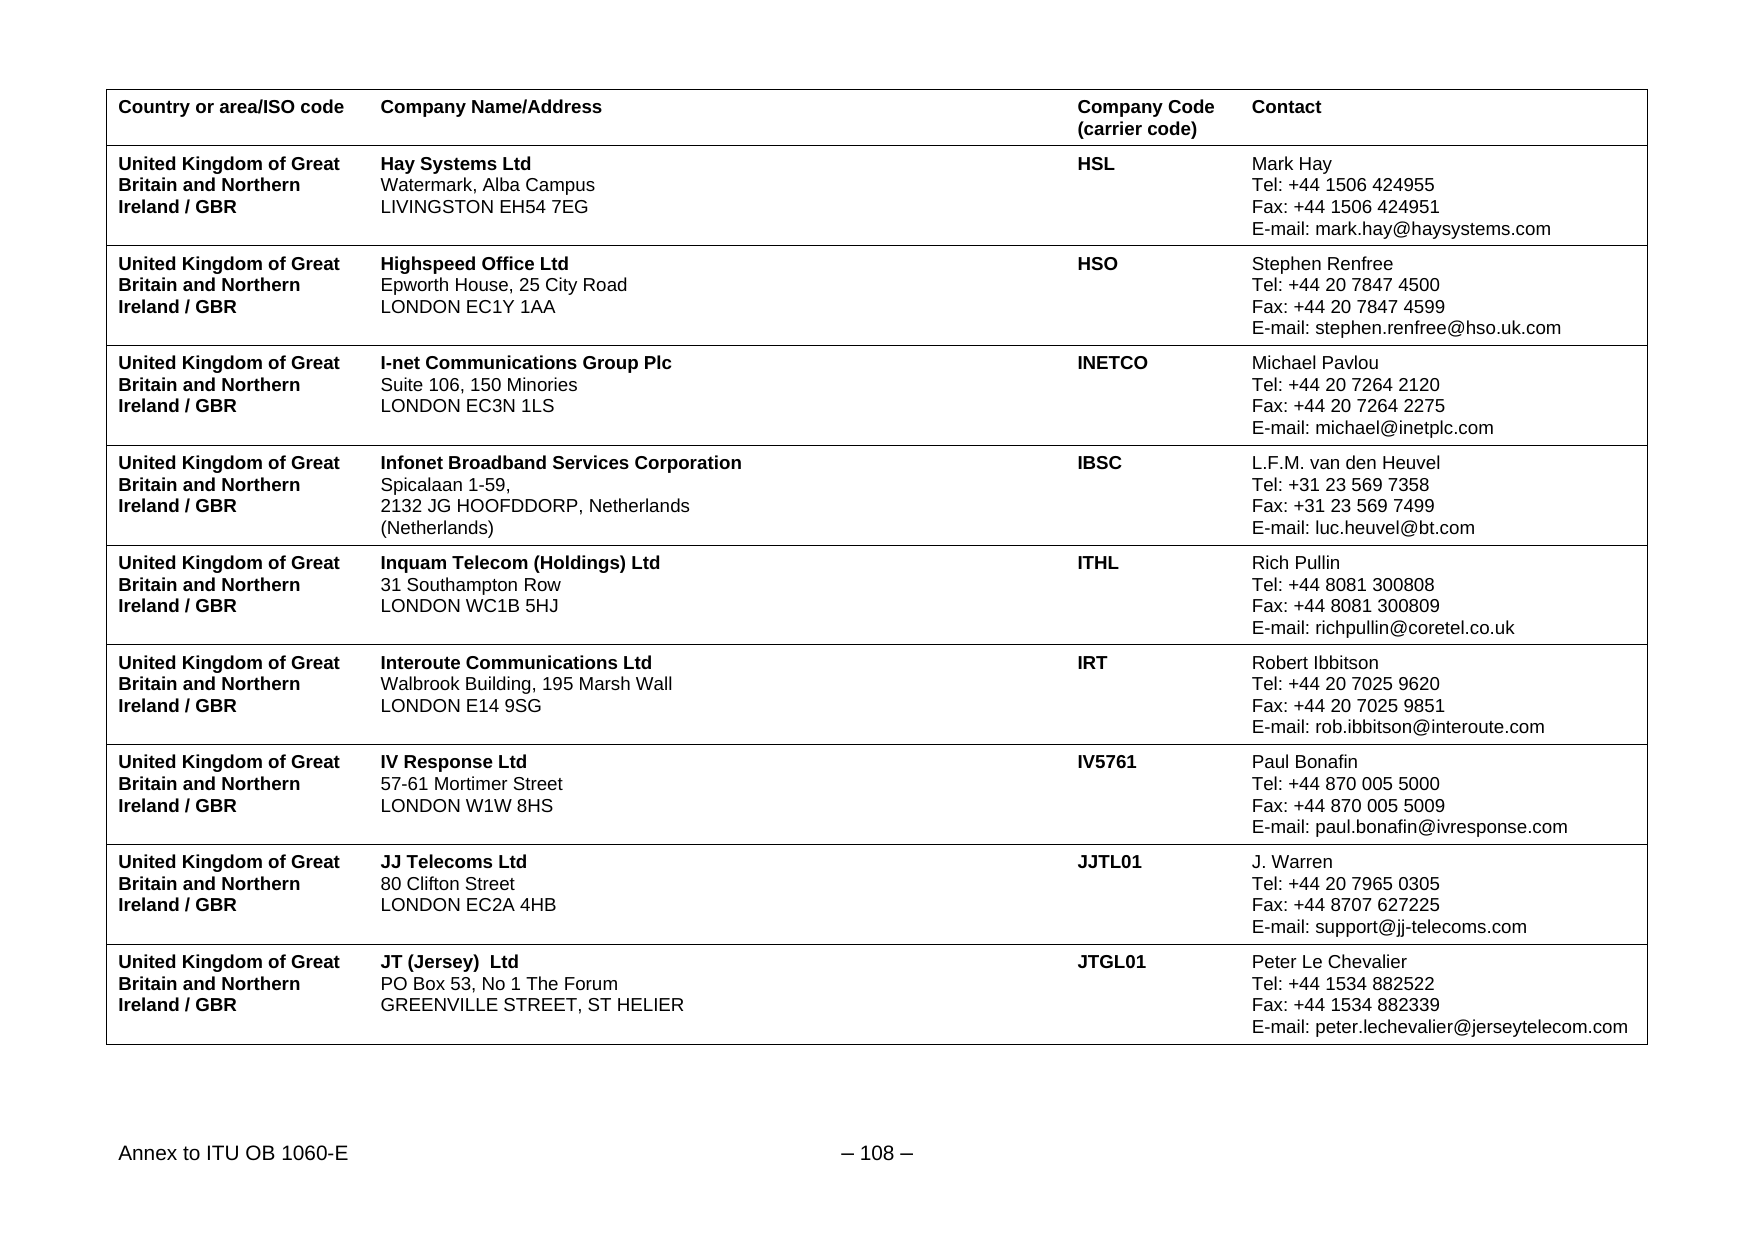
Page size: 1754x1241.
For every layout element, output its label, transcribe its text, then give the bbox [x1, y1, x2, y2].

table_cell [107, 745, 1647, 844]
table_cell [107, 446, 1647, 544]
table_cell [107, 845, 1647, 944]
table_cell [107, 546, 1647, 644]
table_header Contact [1240, 90, 1647, 145]
table_header Company Code (carrier code) [1048, 90, 1240, 145]
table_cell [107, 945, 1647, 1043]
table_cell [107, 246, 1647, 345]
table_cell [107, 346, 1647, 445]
table_header Country or area/ISO code [107, 90, 369, 145]
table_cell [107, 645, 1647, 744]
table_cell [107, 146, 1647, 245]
table_header Company Name/Address [369, 90, 1048, 145]
